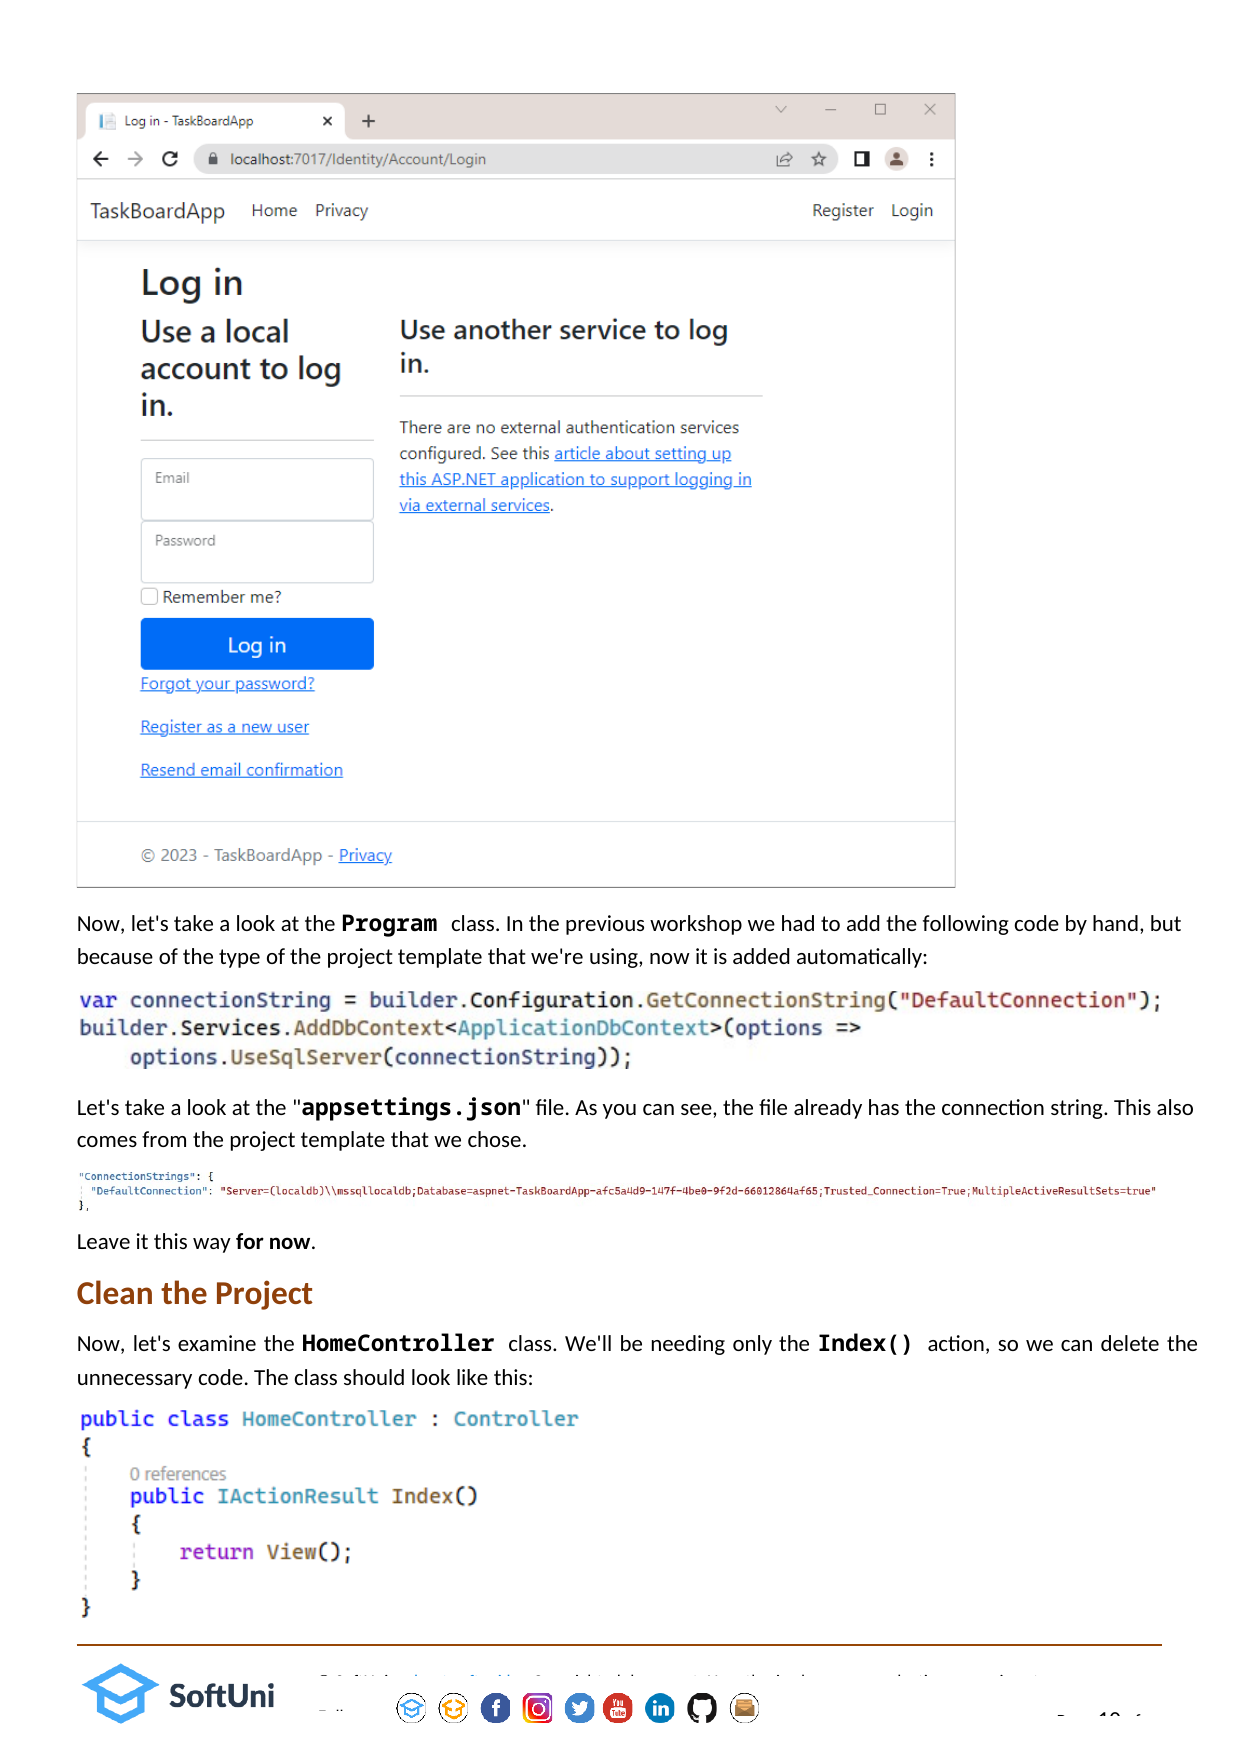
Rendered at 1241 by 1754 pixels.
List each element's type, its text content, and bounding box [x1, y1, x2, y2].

picture [645, 1693, 654, 1702]
subtitle Clean the Project [77, 1272, 1198, 1313]
picture [78, 1172, 1156, 1211]
picture [666, 1693, 675, 1701]
picture [79, 991, 1160, 1069]
picture [687, 1693, 717, 1723]
picture [81, 1409, 579, 1618]
picture [522, 1693, 553, 1723]
picture [76, 93, 956, 888]
picture [438, 1693, 468, 1723]
picture [602, 1693, 633, 1723]
picture [668, 1716, 675, 1723]
picture [564, 1693, 595, 1723]
picture [81, 1663, 274, 1724]
text Now, let's examine the HomeController class. We'll be needing only the Index() action, so we can delete the unnecessary code. The class should look like this: [77, 1327, 1198, 1391]
text Now, let's take a look at the Program class. In the previous workshop we had to add the following code by hand, but because of the type of the project template that we're using, now it is added automatically: [77, 907, 1198, 970]
picture [659, 1706, 668, 1715]
picture [729, 1693, 759, 1723]
picture [645, 1714, 653, 1723]
text Leave it this way for now. [77, 1184, 1198, 1255]
picture [396, 1693, 426, 1723]
picture [480, 1693, 510, 1723]
